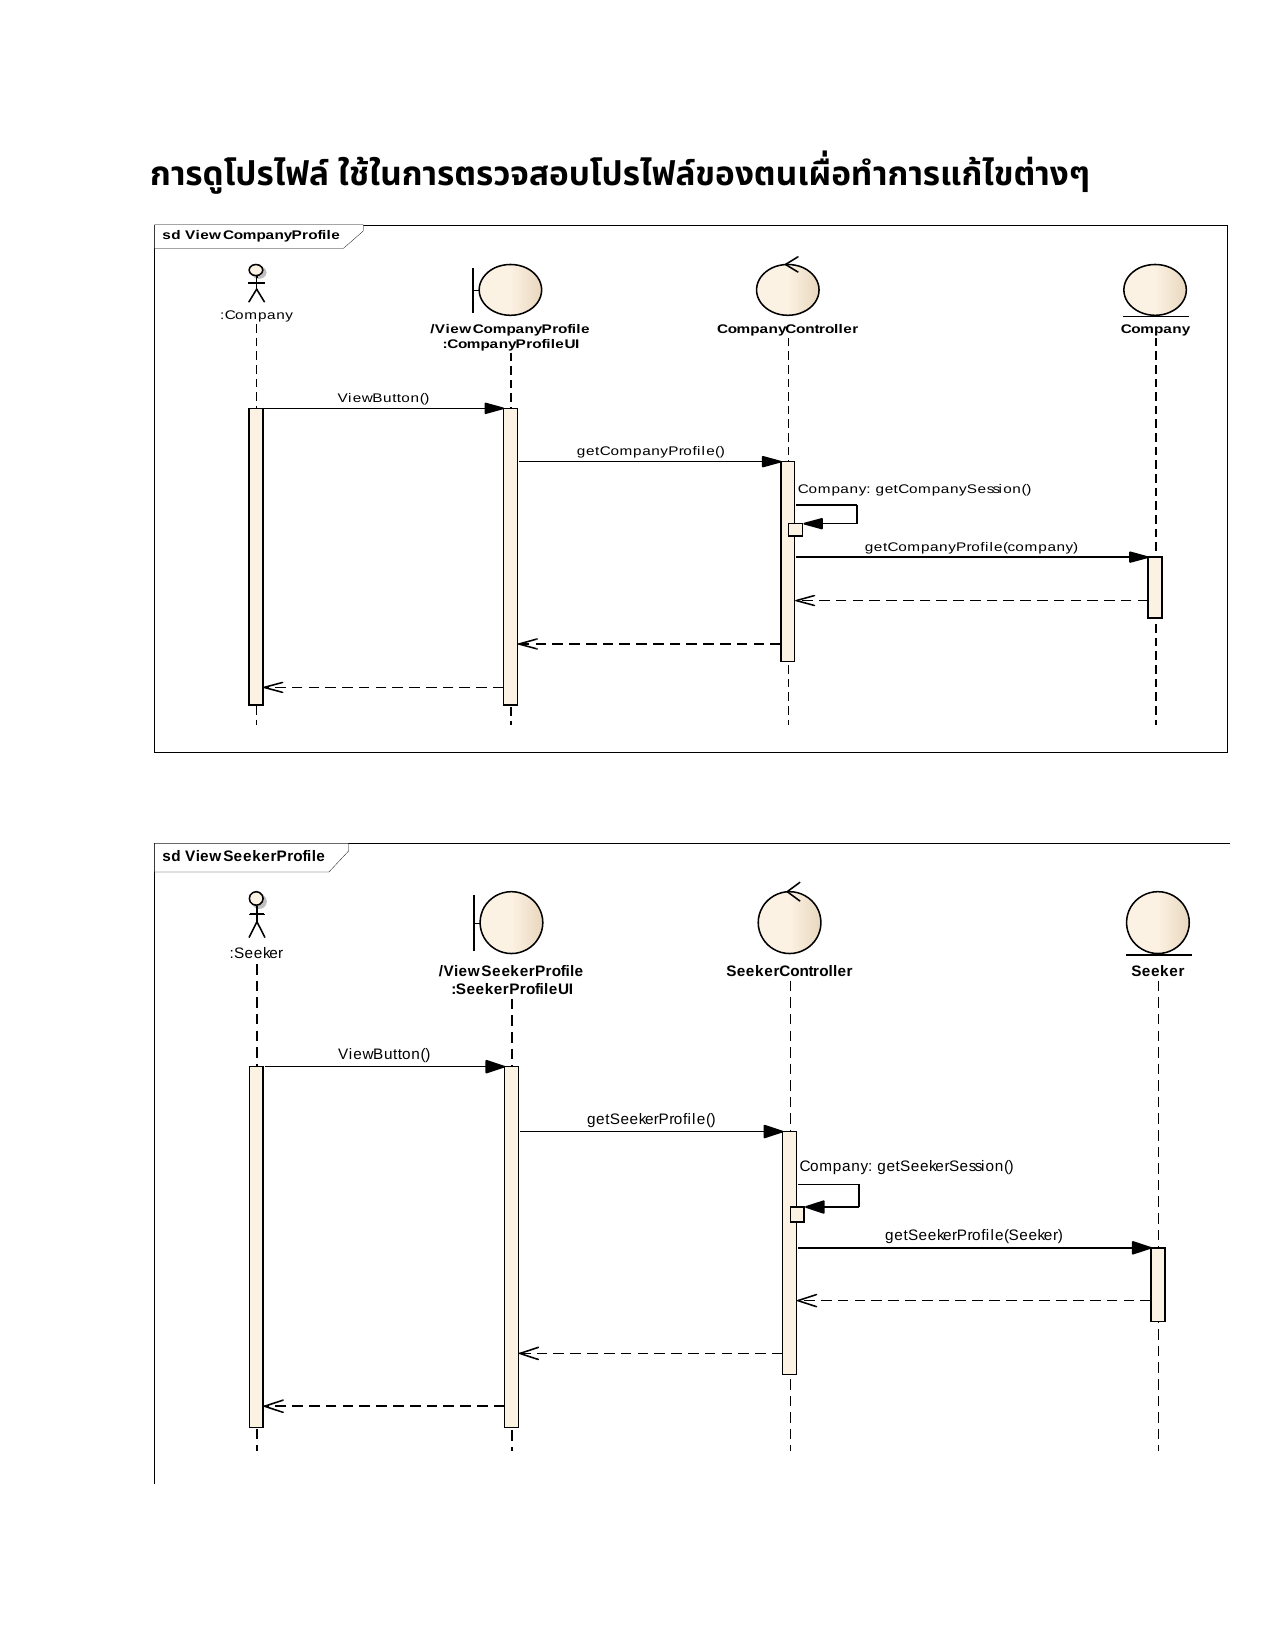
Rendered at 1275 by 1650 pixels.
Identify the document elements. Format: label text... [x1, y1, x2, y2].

text การดูโปรไฟล์ ใช้ในการตรวจสอบโปรไฟล์ของตนเผื่อทำการแก้ไขต่างๆ [150, 150, 1125, 200]
